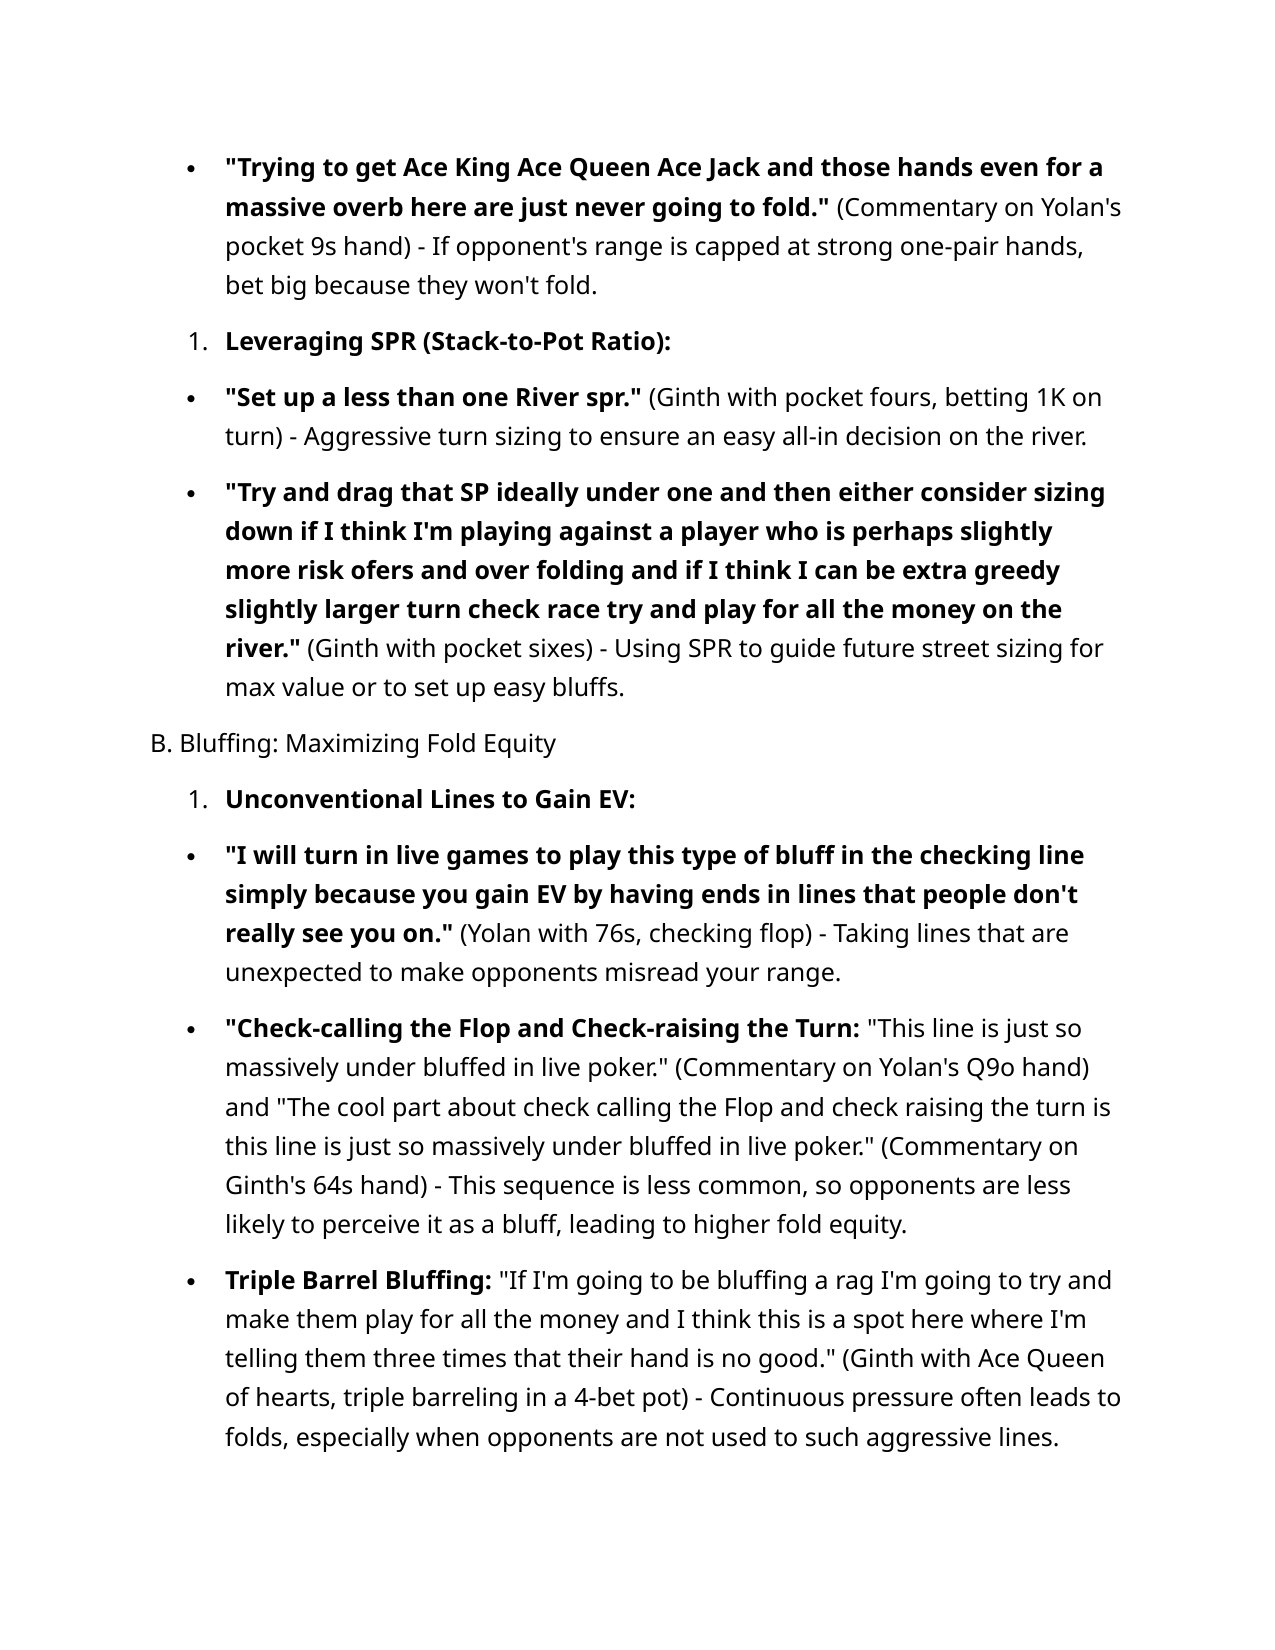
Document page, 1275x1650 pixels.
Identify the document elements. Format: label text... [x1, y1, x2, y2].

list "Try and drag that SP ideally under one and then either consider sizing down if I think I'm playing against a player who is perhaps slightly more risk ofers and over folding and if I think I can be extra greedy slightly larger turn check race try and play for all the money on the river." (Ginth with pocket sixes) - Using SPR to guide future street sizing for max value or to set up easy bluffs. [187, 474, 1125, 704]
list "Trying to get Ace King Ace Queen Ace Jack and those hands even for a massive overb here are just never going to fold." (Commentary on Yolan's pocket 9s hand) - If opponent's range is capped at strong one-pair hands, bet big because they won't fold. [187, 150, 1125, 302]
list "Check-calling the Flop and Check-raising the Turn: "This line is just so massively under bluffed in live poker." (Commentary on Yolan's Q9o hand) and "The cool part about check calling the Flop and check raising the turn is this line is just so massively under bluffed in live poker." (Commentary on Ginth's 64s hand) - This sequence is less common, so opponents are less likely to perceive it as a bluff, leading to higher fold equity. [187, 1011, 1125, 1241]
list Unconventional Lines to Gain EV: [187, 782, 1125, 816]
list "I will turn in live games to play this type of bluff in the checking line simply because you gain EV by having ends in lines that people don't really see you on." (Yolan with 76s, checking flop) - Taking lines that are unexpected to make opponents misread your range. [187, 837, 1125, 989]
list Triple Barrel Bluffing: "If I'm going to be bluffing a rag I'm going to try and make them play for all the money and I think this is a spot here where I'm telling them three times that their hand is no good." (Ginth with Ace Queen of hearts, triple barreling in a 4-bet pot) - Continuous pressure often leads to folds, especially when opponents are not used to such aggressive lines. [187, 1262, 1125, 1453]
list "Set up a less than one River spr." (Ginth with pocket fours, betting 1K on turn) - Aggressive turn sizing to ensure an easy all-in decision on the river. [187, 379, 1125, 452]
list Leveraging SPR (Stack-to-Pot Ratio): [187, 323, 1125, 357]
text B. Bluffing: Maximizing Fold Equity [150, 726, 1125, 760]
